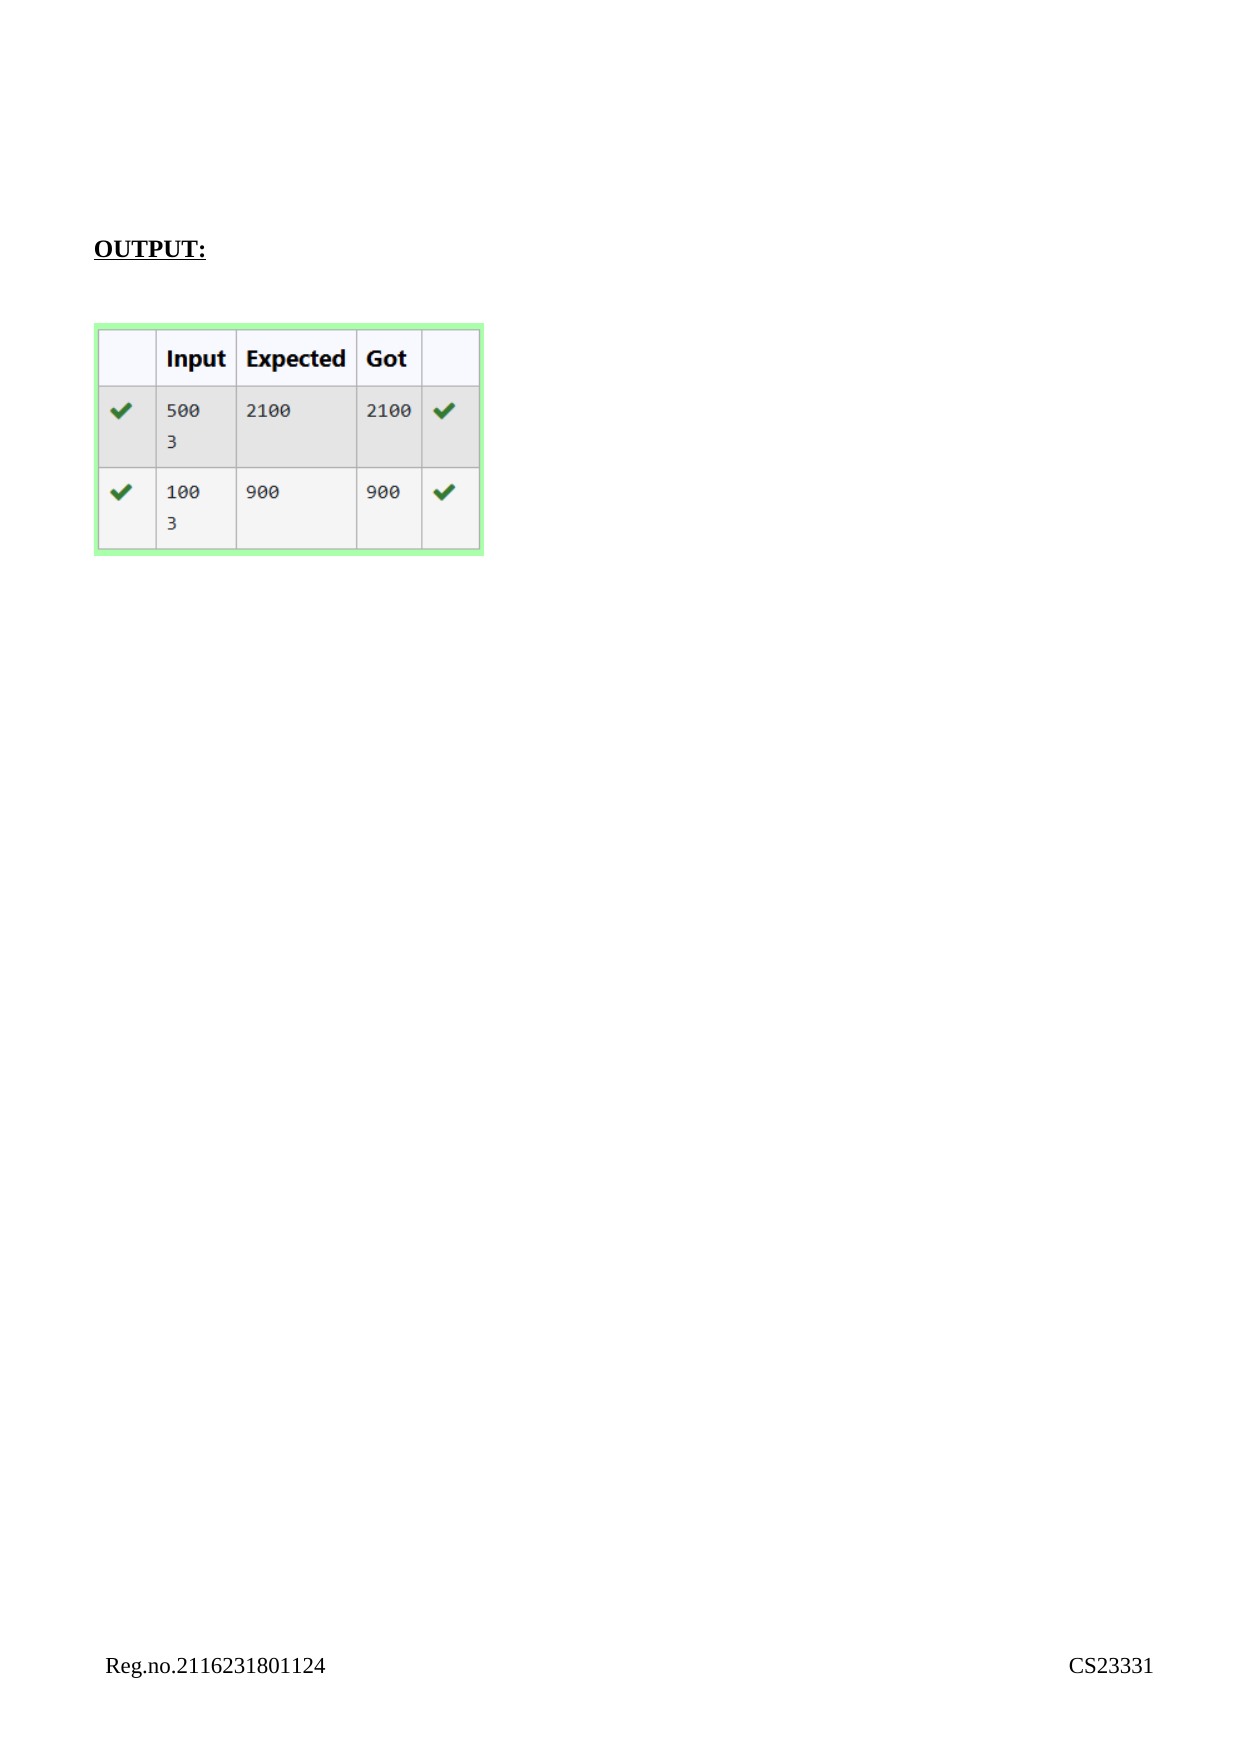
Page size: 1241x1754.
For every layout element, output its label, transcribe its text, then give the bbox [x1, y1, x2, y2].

text OUTPUT: [94, 234, 1155, 262]
picture [93, 323, 484, 556]
